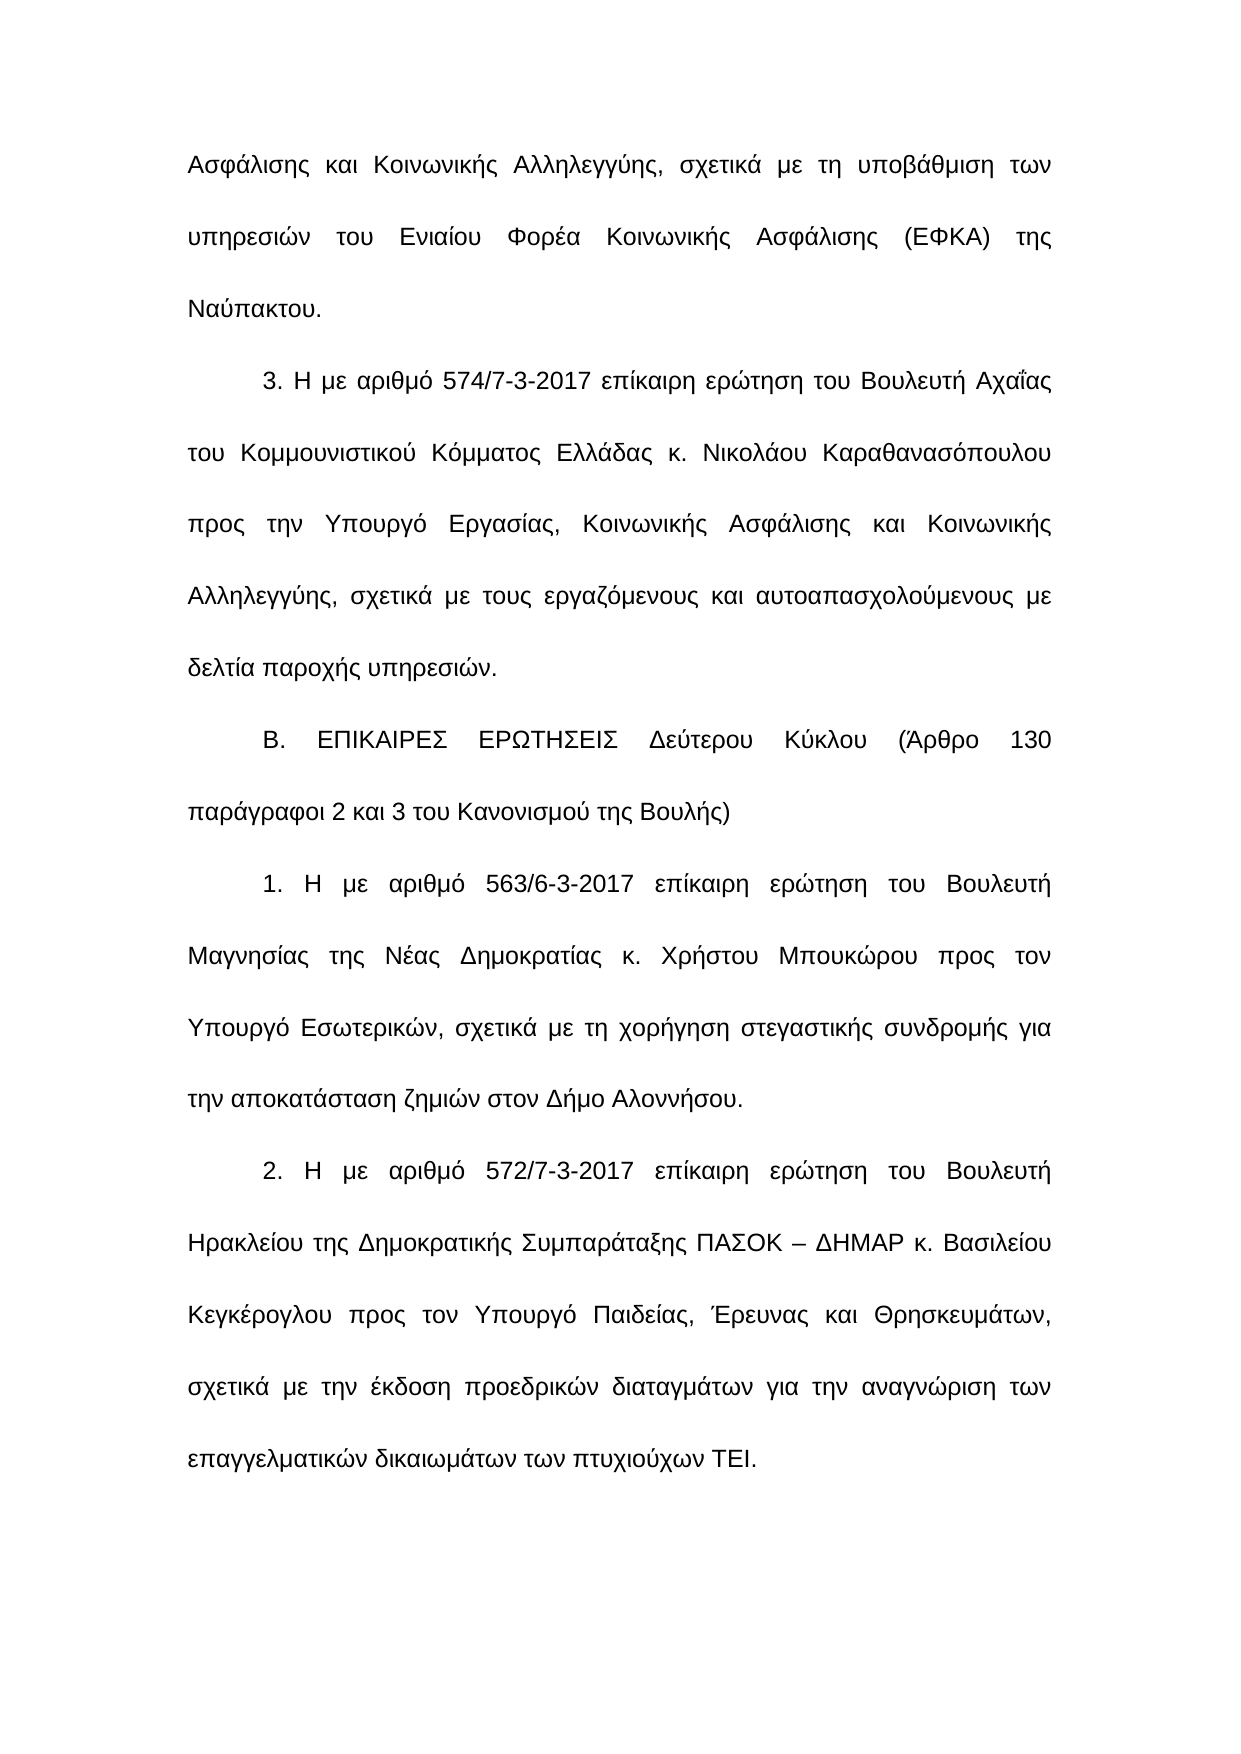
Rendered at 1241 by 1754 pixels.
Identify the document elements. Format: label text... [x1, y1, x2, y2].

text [187, 150, 1053, 322]
text 1. Η με αριθμό 563/6-3-2017 επίκαιρη ερώτηση του Βουλευτή Μαγνησίας της Νέας Δημοκρατίας κ. Χρήστου Μπουκώρου προς τον Υπουργό Εσωτερικών, σχετικά με τη χορήγηση στεγαστικής συνδρομής για την αποκατάσταση ζημιών στον Δήμο Αλοννήσου. [187, 869, 1053, 1113]
text Β. ΕΠΙΚΑΙΡΕΣ ΕΡΩΤΗΣΕΙΣ Δεύτερου Κύκλου (Άρθρο 130 παράγραφοι 2 και 3 του Κανονισμού της Βουλής) [187, 725, 1053, 826]
text 3. Η με αριθμό 574/7-3-2017 επίκαιρη ερώτηση του Βουλευτή Αχαΐας του Κομμουνιστικού Κόμματος Ελλάδας κ. Νικολάου Καραθανασόπουλου προς την Υπουργό Εργασίας, Κοινωνικής Ασφάλισης και Κοινωνικής Αλληλεγγύης, σχετικά με τους εργαζόμενους και αυτοαπασχολούμενους με δελτία παροχής υπηρεσιών. [187, 366, 1053, 682]
text 2. Η με αριθμό 572/7-3-2017 επίκαιρη ερώτηση του Βουλευτή Ηρακλείου της Δημοκρατικής Συμπαράταξης ΠΑΣΟΚ – ΔΗΜΑΡ κ. Βασιλείου Κεγκέρογλου προς τον Υπουργό Παιδείας, Έρευνας και Θρησκευμάτων, σχετικά με την έκδοση προεδρικών διαταγμάτων για την αναγνώριση των επαγγελματικών δικαιωμάτων των πτυχιούχων ΤΕΙ. [187, 1156, 1053, 1472]
